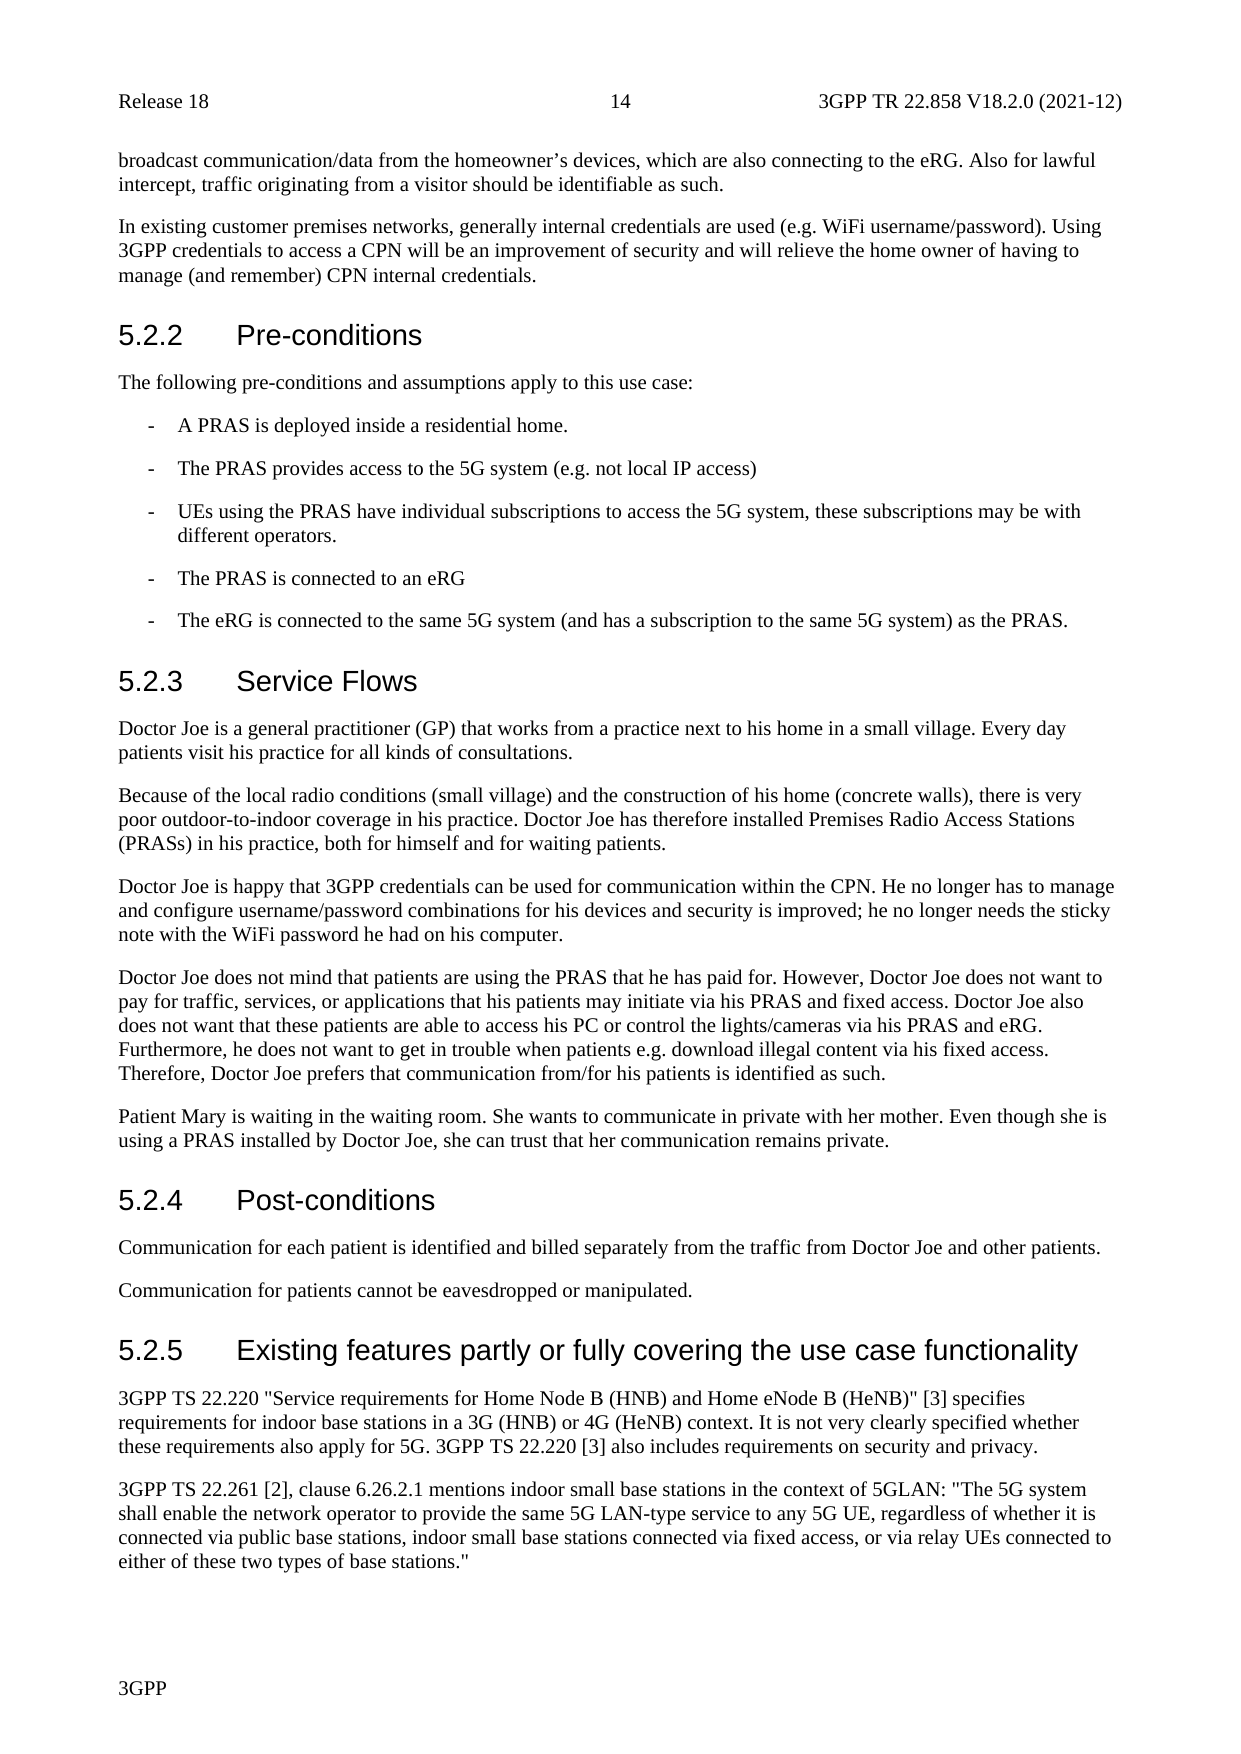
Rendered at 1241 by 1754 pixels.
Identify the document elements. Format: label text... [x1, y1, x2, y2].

text Doctor Joe does not mind that patients are using the PRAS that he has paid for. However, Doctor Joe does not want to pay for traffic, services, or applications that his patients may initiate via his PRAS and fixed access. Doctor Joe also does not want that these patients are able to access his PC or control the lights/cameras via his PRAS and eRG. Furthermore, he does not want to get in trouble when patients e.g. download illegal content via his fixed access. Therefore, Doctor Joe prefers that communication from/for his patients is identified as such. [118, 964, 1122, 1085]
text Patient Mary is waiting in the waiting room. She wants to communicate in private with her mother. Even though she is using a PRAS installed by Doctor Joe, she can trust that her communication remains private. [118, 1104, 1122, 1152]
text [118, 147, 1122, 196]
subtitle 5.2.4 Post-conditions [118, 1183, 1122, 1217]
text - A PRAS is deployed inside a residential home. [148, 413, 1122, 437]
text Because of the local radio conditions (small village) and the construction of his home (concrete walls), there is very poor outdoor-to-indoor coverage in his practice. Doctor Joe has therefore installed Premises Radio Access Stations (PRASs) in his practice, both for himself and for waiting patients. [118, 783, 1122, 855]
text Communication for each patient is identified and billed separately from the traffic from Doctor Joe and other patients. [118, 1235, 1122, 1259]
text 3GPP TS 22.220 "Service requirements for Home Node B (HNB) and Home eNode B (HeNB)" [3] specifies requirements for indoor base stations in a 3G (HNB) or 4G (HeNB) context. It is not very clearly specified whether these requirements also apply for 5G. 3GPP TS 22.220 [3] also includes requirements on security and privacy. [118, 1386, 1122, 1458]
text Doctor Joe is a general practitioner (GP) that works from a practice next to his home in a small village. Every day patients visit his practice for all kinds of consultations. [118, 716, 1122, 764]
text - The PRAS provides access to the 5G system (e.g. not local IP access) [148, 456, 1122, 480]
text In existing customer premises networks, generally internal credentials are used (e.g. WiFi username/password). Using 3GPP credentials to access a CPN will be an improvement of security and will relieve the home owner of having to manage (and remember) CPN internal credentials. [118, 214, 1122, 287]
text - UEs using the PRAS have individual subscriptions to access the 5G system, these subscriptions may be with different operators. [148, 498, 1122, 547]
subtitle 5.2.5 Existing features partly or fully covering the use case functionality [118, 1333, 1122, 1367]
text Doctor Joe is happy that 3GPP credentials can be used for communication within the CPN. He no longer has to manage and configure username/password combinations for his devices and security is improved; he no longer needs the sticky note with the WiFi password he had on his computer. [118, 874, 1122, 946]
subtitle 5.2.3 Service Flows [118, 663, 1122, 697]
text The following pre-conditions and assumptions apply to this use case: [118, 370, 1122, 394]
text - The eRG is connected to the same 5G system (and has a subscription to the same 5G system) as the PRAS. [148, 608, 1122, 632]
text 3GPP TS 22.261 [2], clause 6.26.2.1 mentions indoor small base stations in the context of 5GLAN: "The 5G system shall enable the network operator to provide the same 5G LAN-type service to any 5G UE, regardless of whether it is connected via public base stations, indoor small base stations connected via fixed access, or via relay UEs connected to either of these two types of base stations." [118, 1477, 1122, 1573]
subtitle 5.2.2 Pre-conditions [118, 318, 1122, 351]
text - The PRAS is connected to an eRG [148, 565, 1122, 589]
text Communication for patients cannot be eavesdropped or manipulated. [118, 1278, 1122, 1302]
